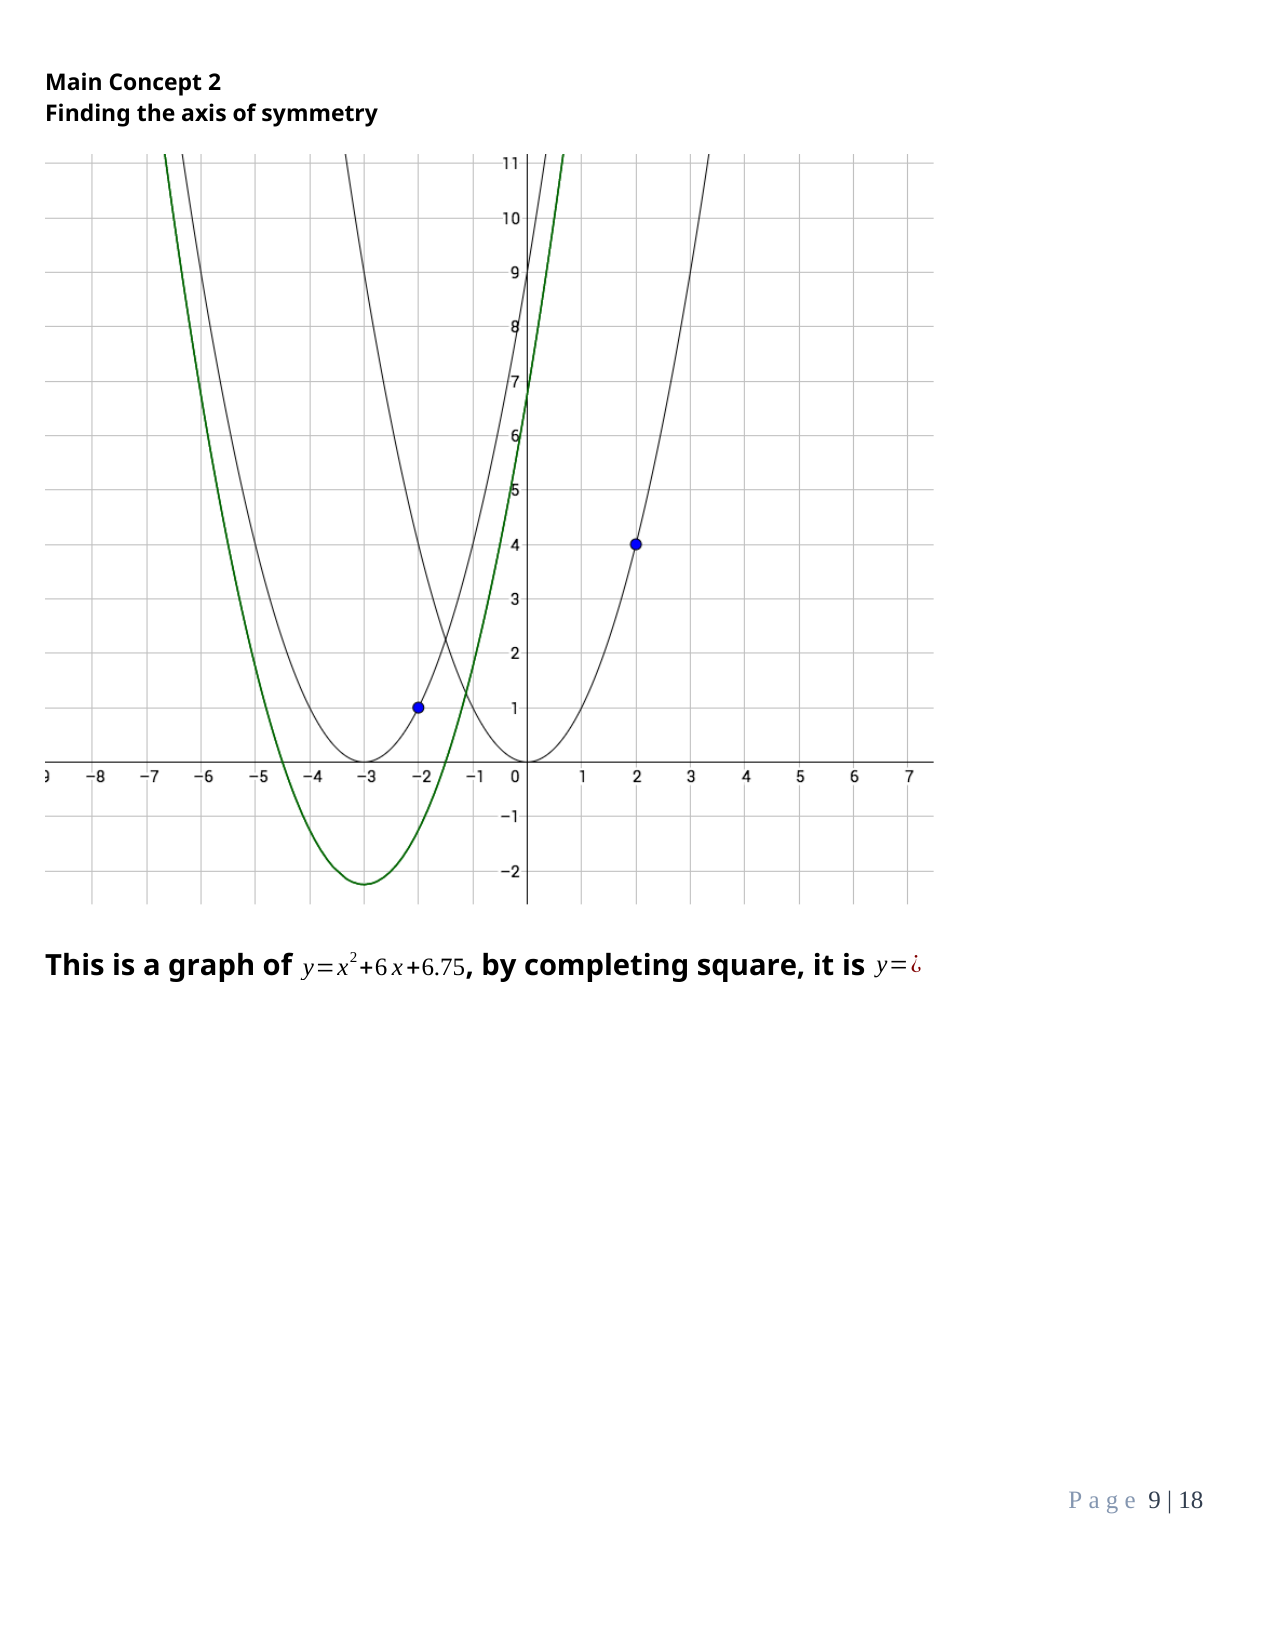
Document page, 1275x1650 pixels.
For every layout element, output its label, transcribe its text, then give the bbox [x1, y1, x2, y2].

text This is a graph of , by completing square, it is [45, 944, 1230, 984]
picture [45, 154, 934, 926]
